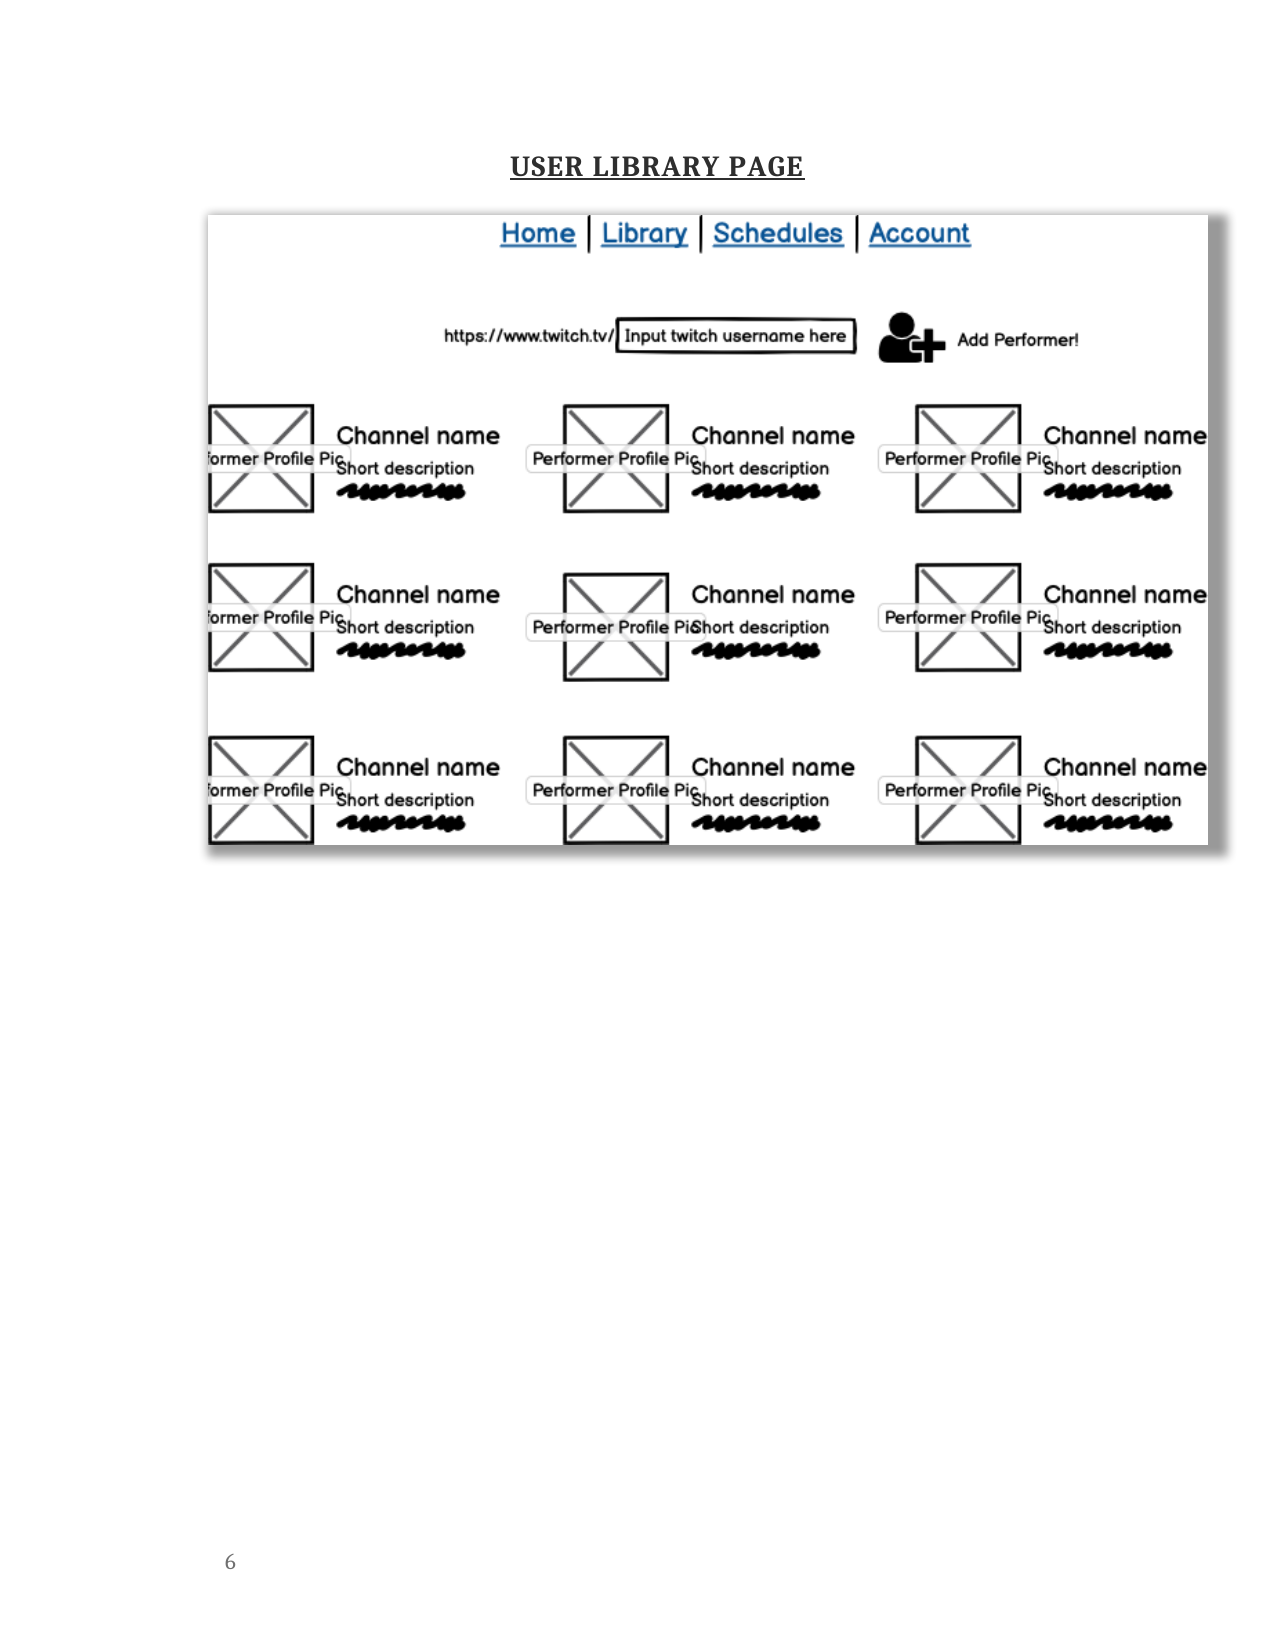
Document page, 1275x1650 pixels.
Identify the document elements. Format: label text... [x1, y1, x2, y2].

picture [208, 215, 1208, 845]
subtitle User Library Page [225, 150, 1087, 183]
